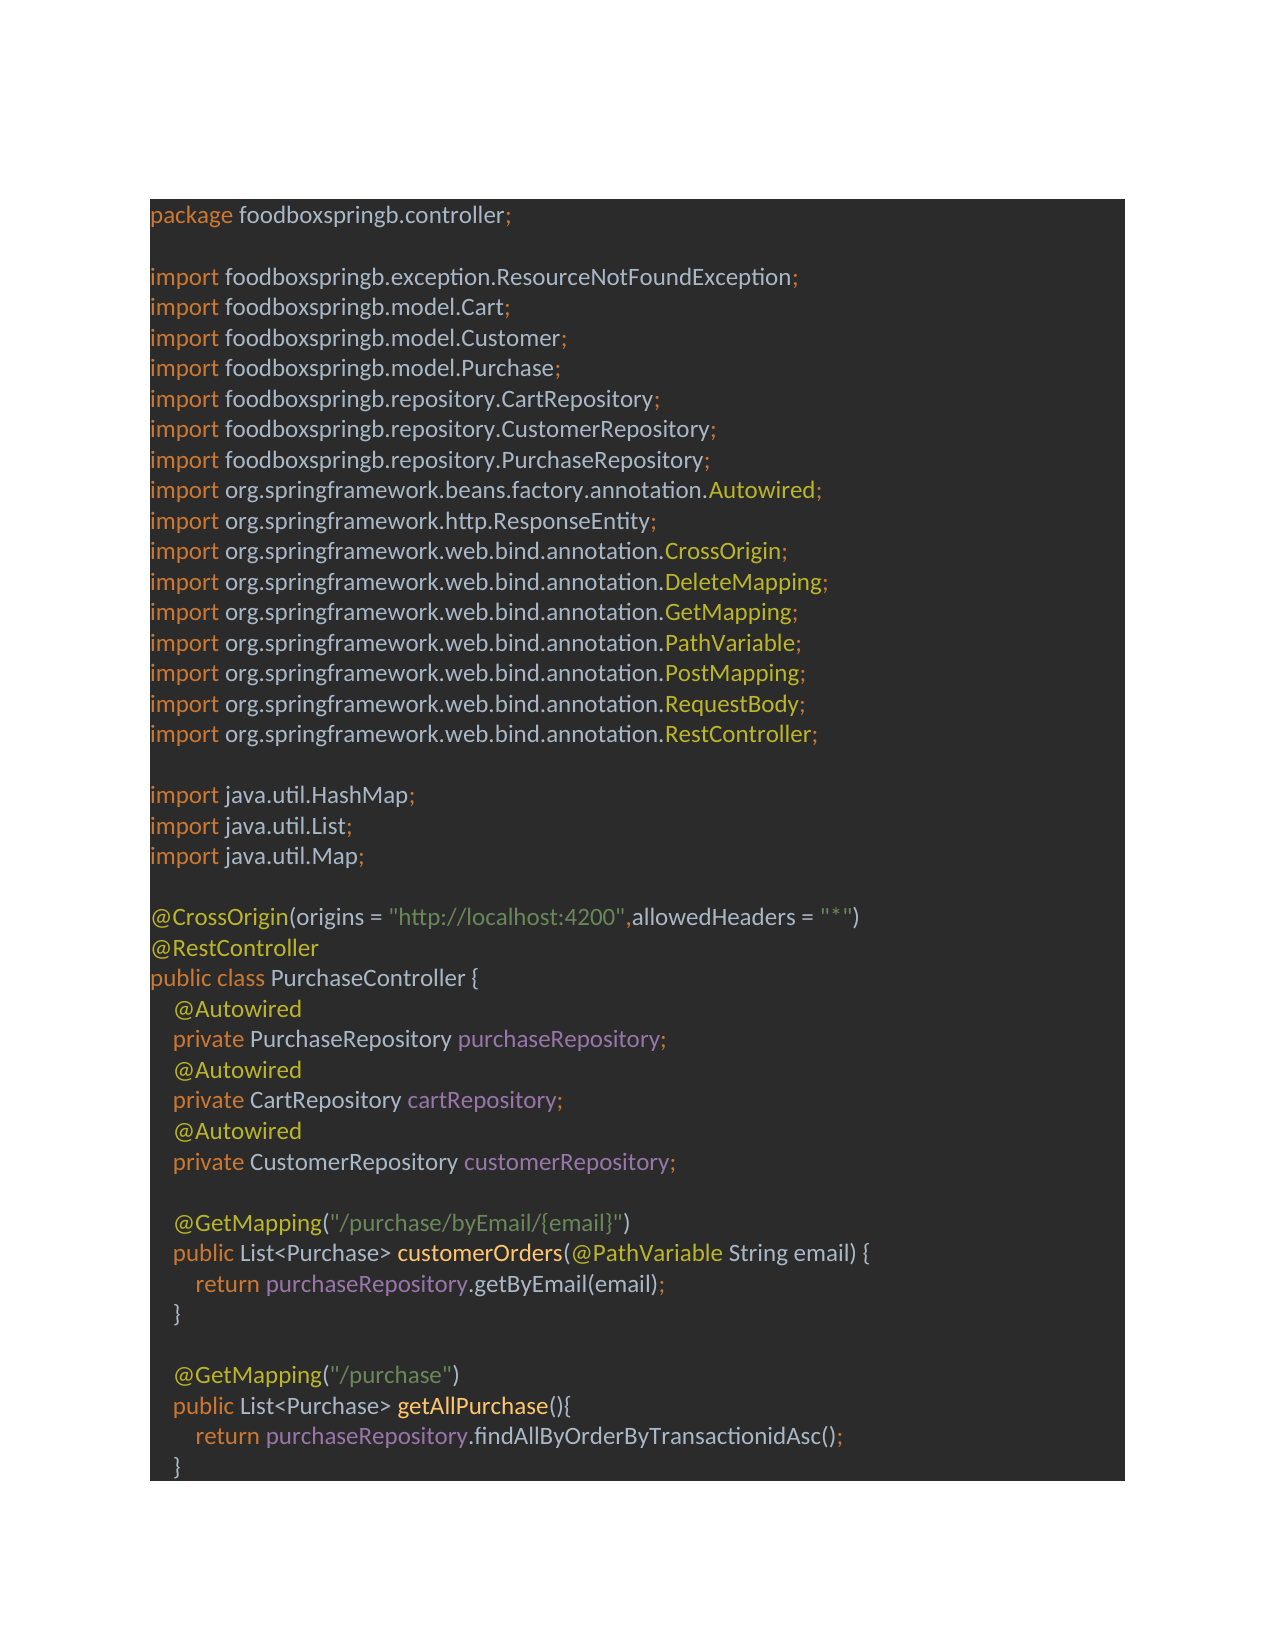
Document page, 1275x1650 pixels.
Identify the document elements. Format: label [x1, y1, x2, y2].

text [150, 199, 1125, 1481]
